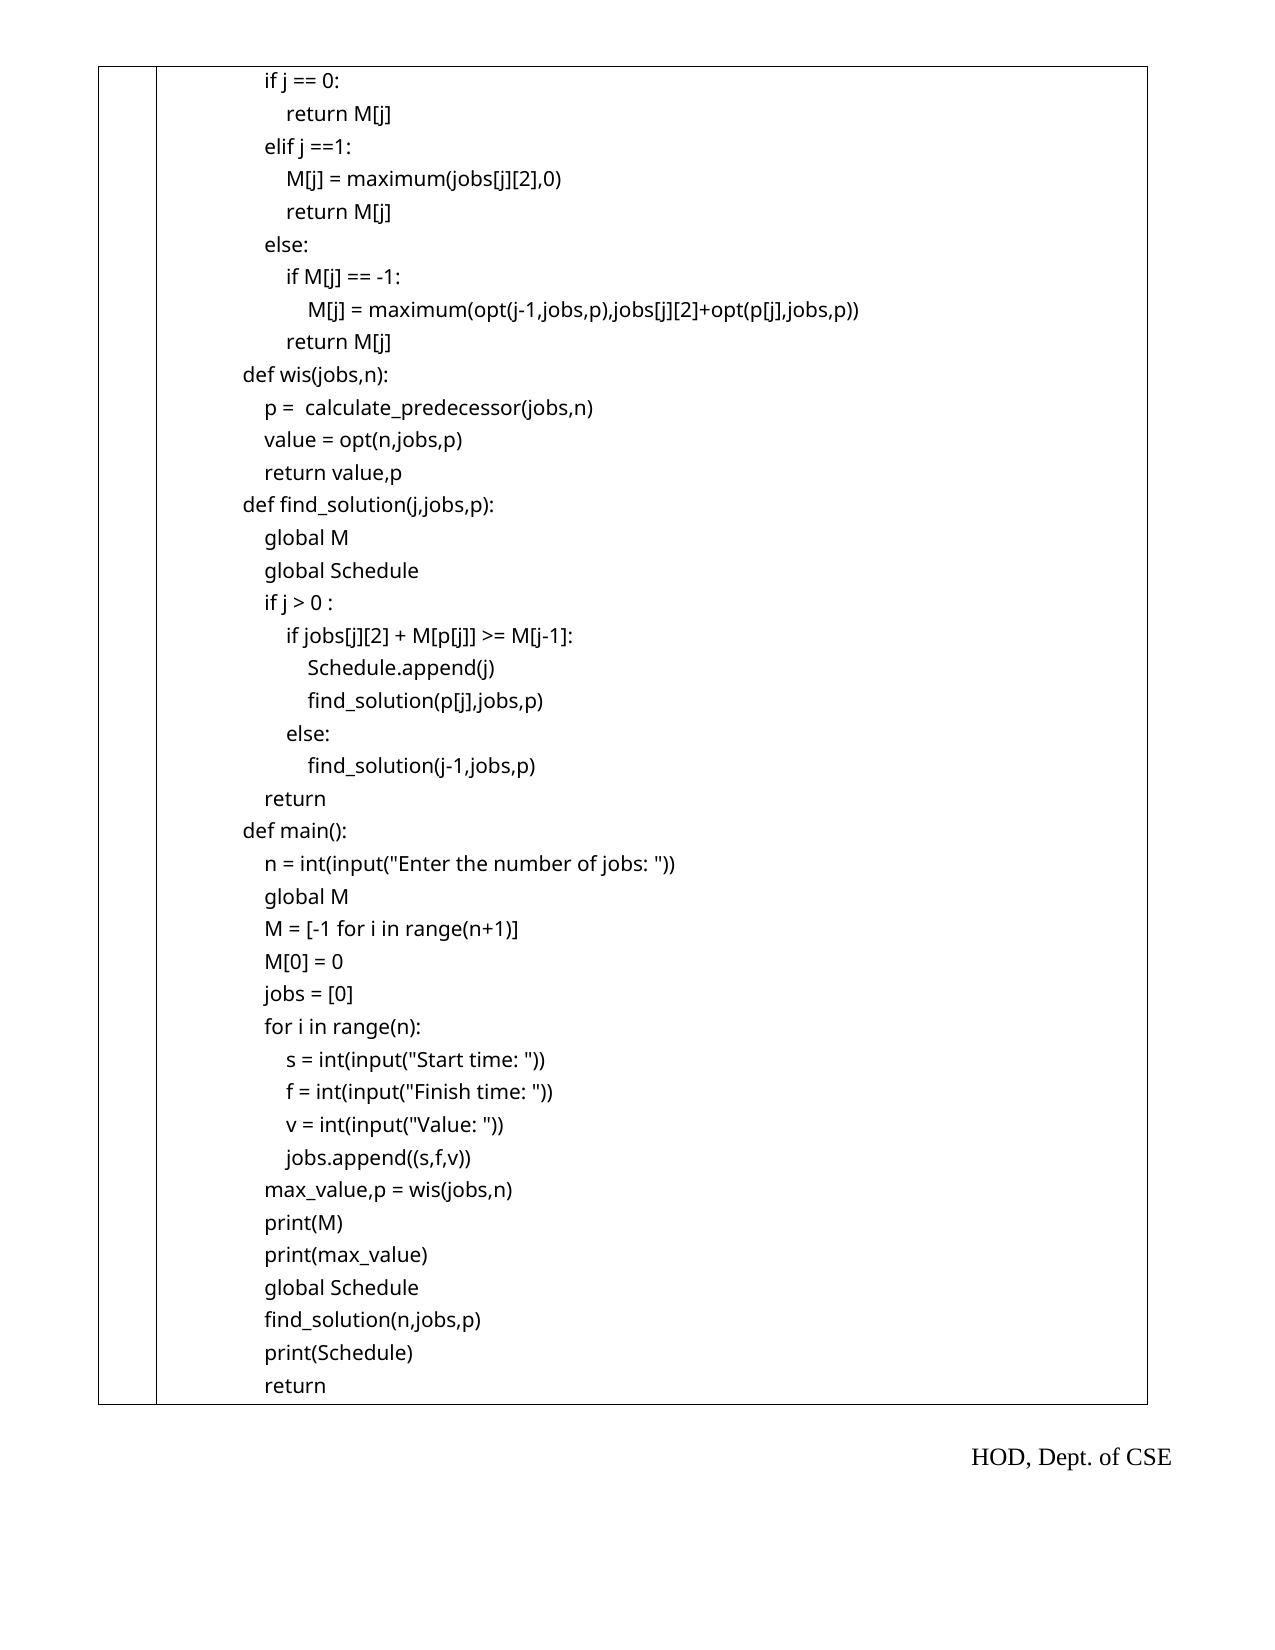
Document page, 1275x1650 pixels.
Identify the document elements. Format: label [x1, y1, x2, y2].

table_cell [99, 67, 156, 1403]
table_cell [157, 67, 1147, 1403]
